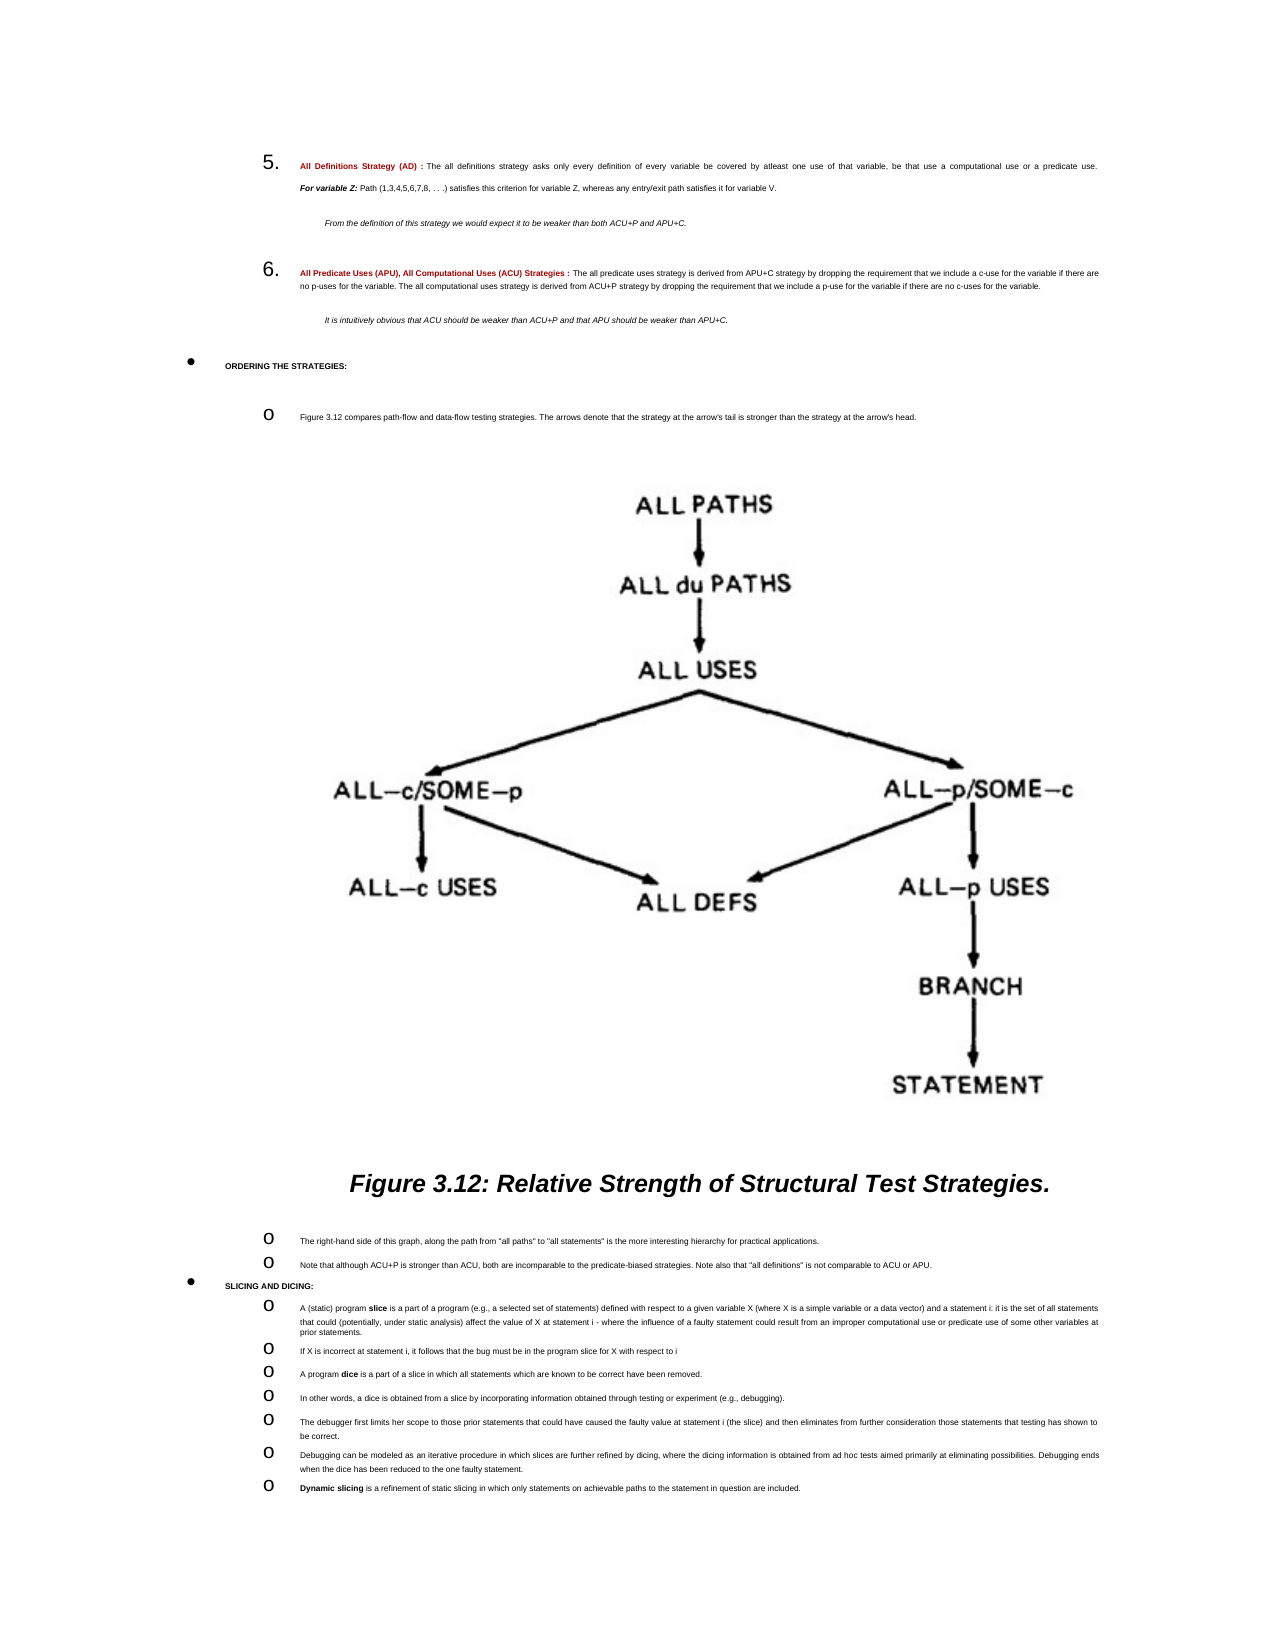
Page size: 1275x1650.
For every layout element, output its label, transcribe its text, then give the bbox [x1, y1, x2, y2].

list All Predicate Uses (APU), All Computational Uses (ACU) Strategies : The all predicate uses strategy is derived from APU+C strategy by dropping the requirement that we include a c-use for the variable if there are no p-uses for the variable. The all computational uses strategy is derived from ACU+P strategy by dropping the requirement that we include a p-use for the variable if there are no c-uses for the variable. [262, 257, 1100, 291]
list ORDERING THE STRATEGIES: [187, 355, 1113, 374]
list Note that although ACU+P is stronger than ACU, both are incomparable to the predicate-biased strategies. Note also that "all definitions" is not comparable to ACU or APU. [262, 1251, 1100, 1275]
list Debugging can be modeled as an iterative procedure in which slices are further refined by dicing, where the dicing information is obtained from ad hoc tests aimed primarily at eliminating possibilities. Debugging ends when the dice has been reduced to the one faulty statement. [262, 1441, 1100, 1474]
list Dynamic slicing is a refinement of static slicing in which only statements on achievable paths to the statement in question are included. [262, 1474, 1100, 1498]
list If X is incorrect at statement i, it follows that the bug must be in the program slice for X with respect to i [262, 1337, 1100, 1360]
list The right-hand side of this graph, along the path from "all paths" to "all statements" is the more interesting hierarchy for practical applications. [262, 1227, 1100, 1251]
list The debugger first limits her scope to those prior statements that could have caused the faulty value at statement i (the slice) and then eliminates from further consideration those statements that testing has shown to be correct. [262, 1408, 1100, 1441]
list A program dice is a part of a slice in which all statements which are known to be correct have been removed. [262, 1360, 1100, 1384]
list SLICING AND DICING: [187, 1275, 1113, 1294]
list A (static) program slice is a part of a program (e.g., a selected set of statements) defined with respect to a given variable X (where X is a simple variable or a data vector) and a statement i: it is the set of all statements that could (potentially, under static analysis) affect the value of X at statement i - where the influence of a faulty statement could result from an improper computational use or predicate use of some other variables at prior statements. [262, 1294, 1100, 1337]
picture [309, 475, 1091, 1102]
list In other words, a dice is obtained from a slice by incorporating information obtained through testing or experiment (e.g., debugging). [262, 1384, 1100, 1408]
list Figure 3.12 compares path-flow and data-flow testing strategies. The arrows denote that the strategy at the arrow's tail is stronger than the strategy at the arrow's head. [262, 403, 1100, 426]
list All Definitions Strategy (AD) : The all definitions strategy asks only every definition of every variable be covered by atleast one use of that variable, be that use a computational use or a predicate use. For variable Z: Path (1,3,4,5,6,7,8, . . .) satisfies this criterion for variable Z, whereas any entry/exit path satisfies it for variable V. [262, 150, 1100, 193]
text Figure 3.12: Relative Strength of Structural Test Strategies. [324, 1169, 1076, 1198]
